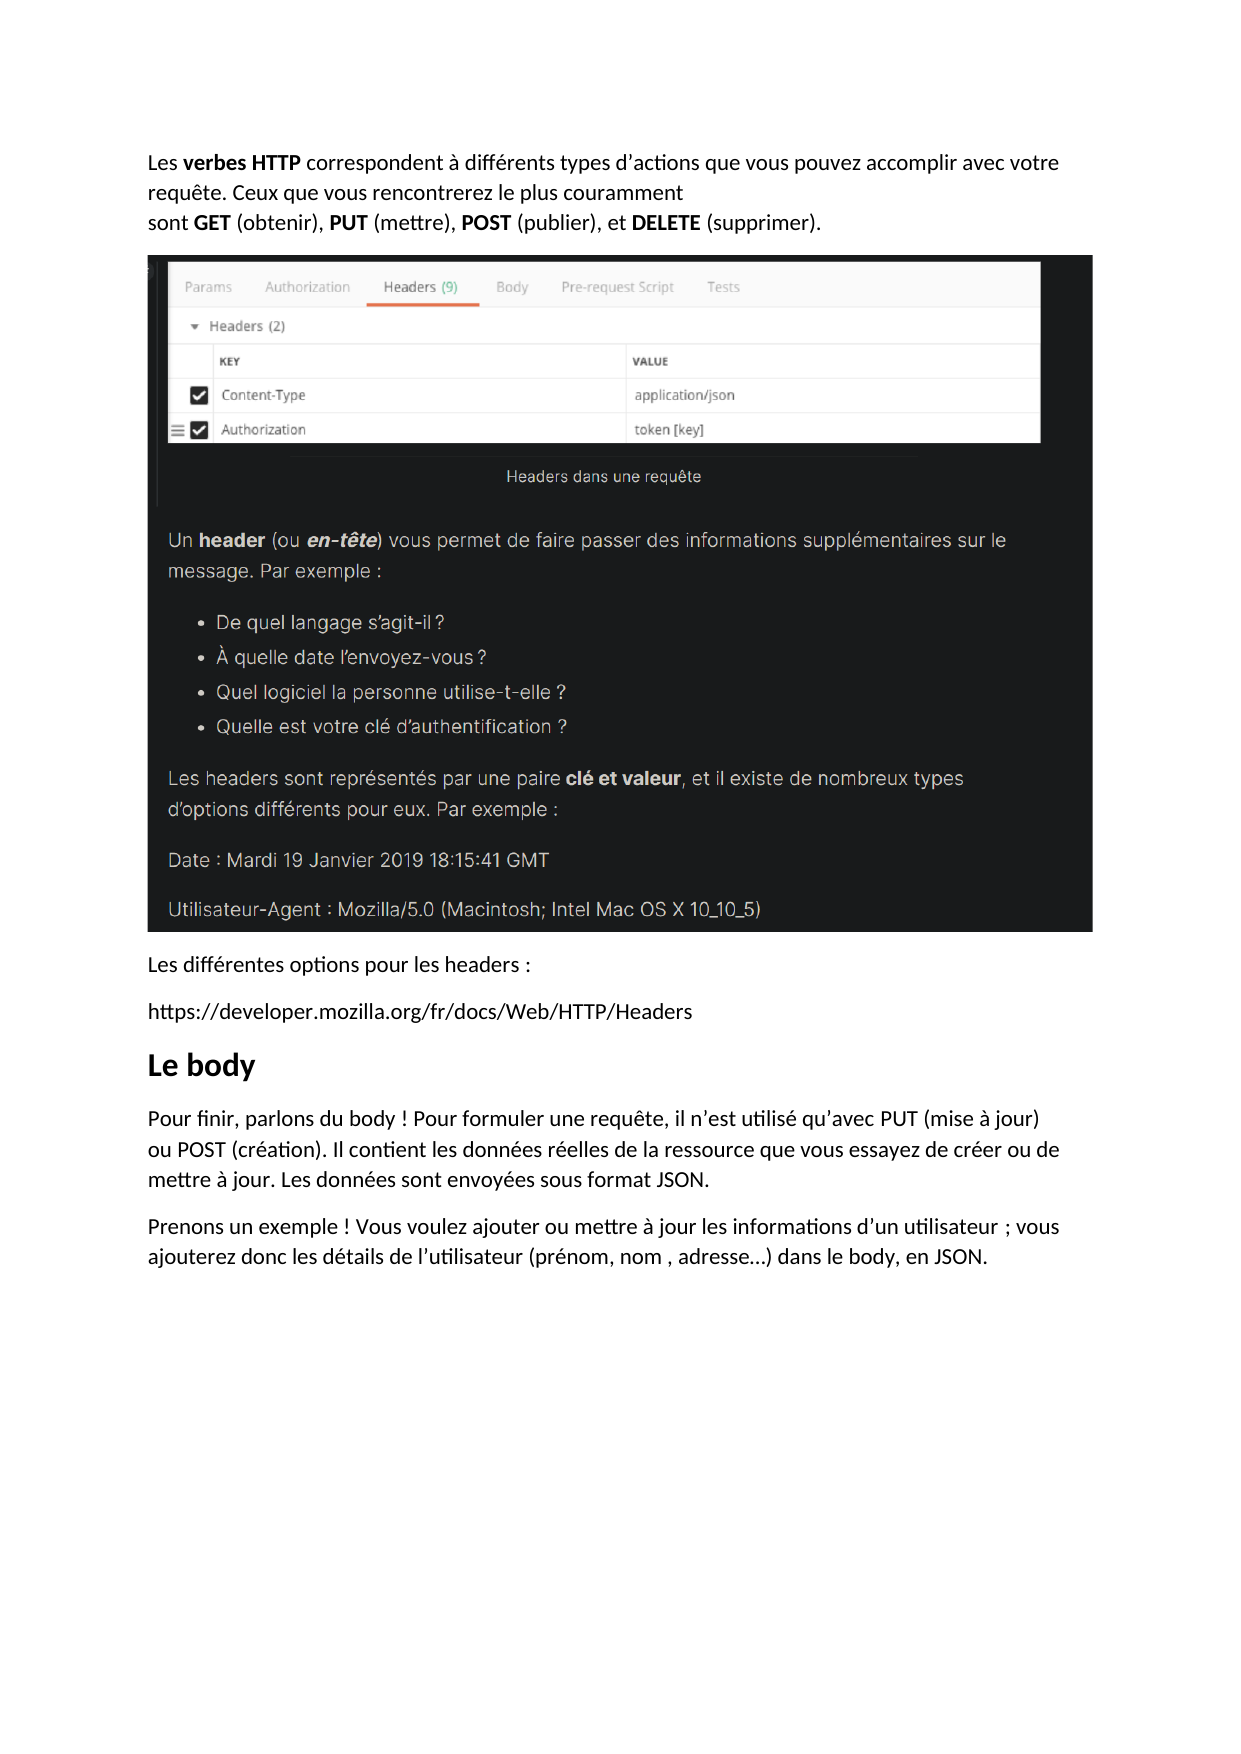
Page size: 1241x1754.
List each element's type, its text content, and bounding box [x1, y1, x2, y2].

text Prenons un exemple ! Vous voulez ajouter ou mettre à jour les informations d’un utilisateur ; vous ajouterez donc les détails de l’utilisateur (prénom, nom , adresse…) dans le body, en JSON. [148, 1212, 1093, 1270]
text Les verbes HTTP correspondent à différents types d’actions que vous pouvez accomplir avec votre requête. Ceux que vous rencontrerez le plus couramment sont GET (obtenir), PUT (mettre), POST (publier), et DELETE (supprimer). [148, 148, 1093, 236]
text Le body [148, 1044, 1093, 1085]
text Les différentes options pour les headers : [148, 950, 1093, 978]
text https://developer.mozilla.org/fr/docs/Web/HTTP/Headers [148, 997, 1093, 1025]
text Pour finir, parlons du body ! Pour formuler une requête, il n’est utilisé qu’avec PUT (mise à jour) ou POST (création). Il contient les données réelles de la ressource que vous essayez de créer ou de mettre à jour. Les données sont envoyées sous format JSON. [148, 1104, 1093, 1193]
picture [147, 255, 1093, 932]
